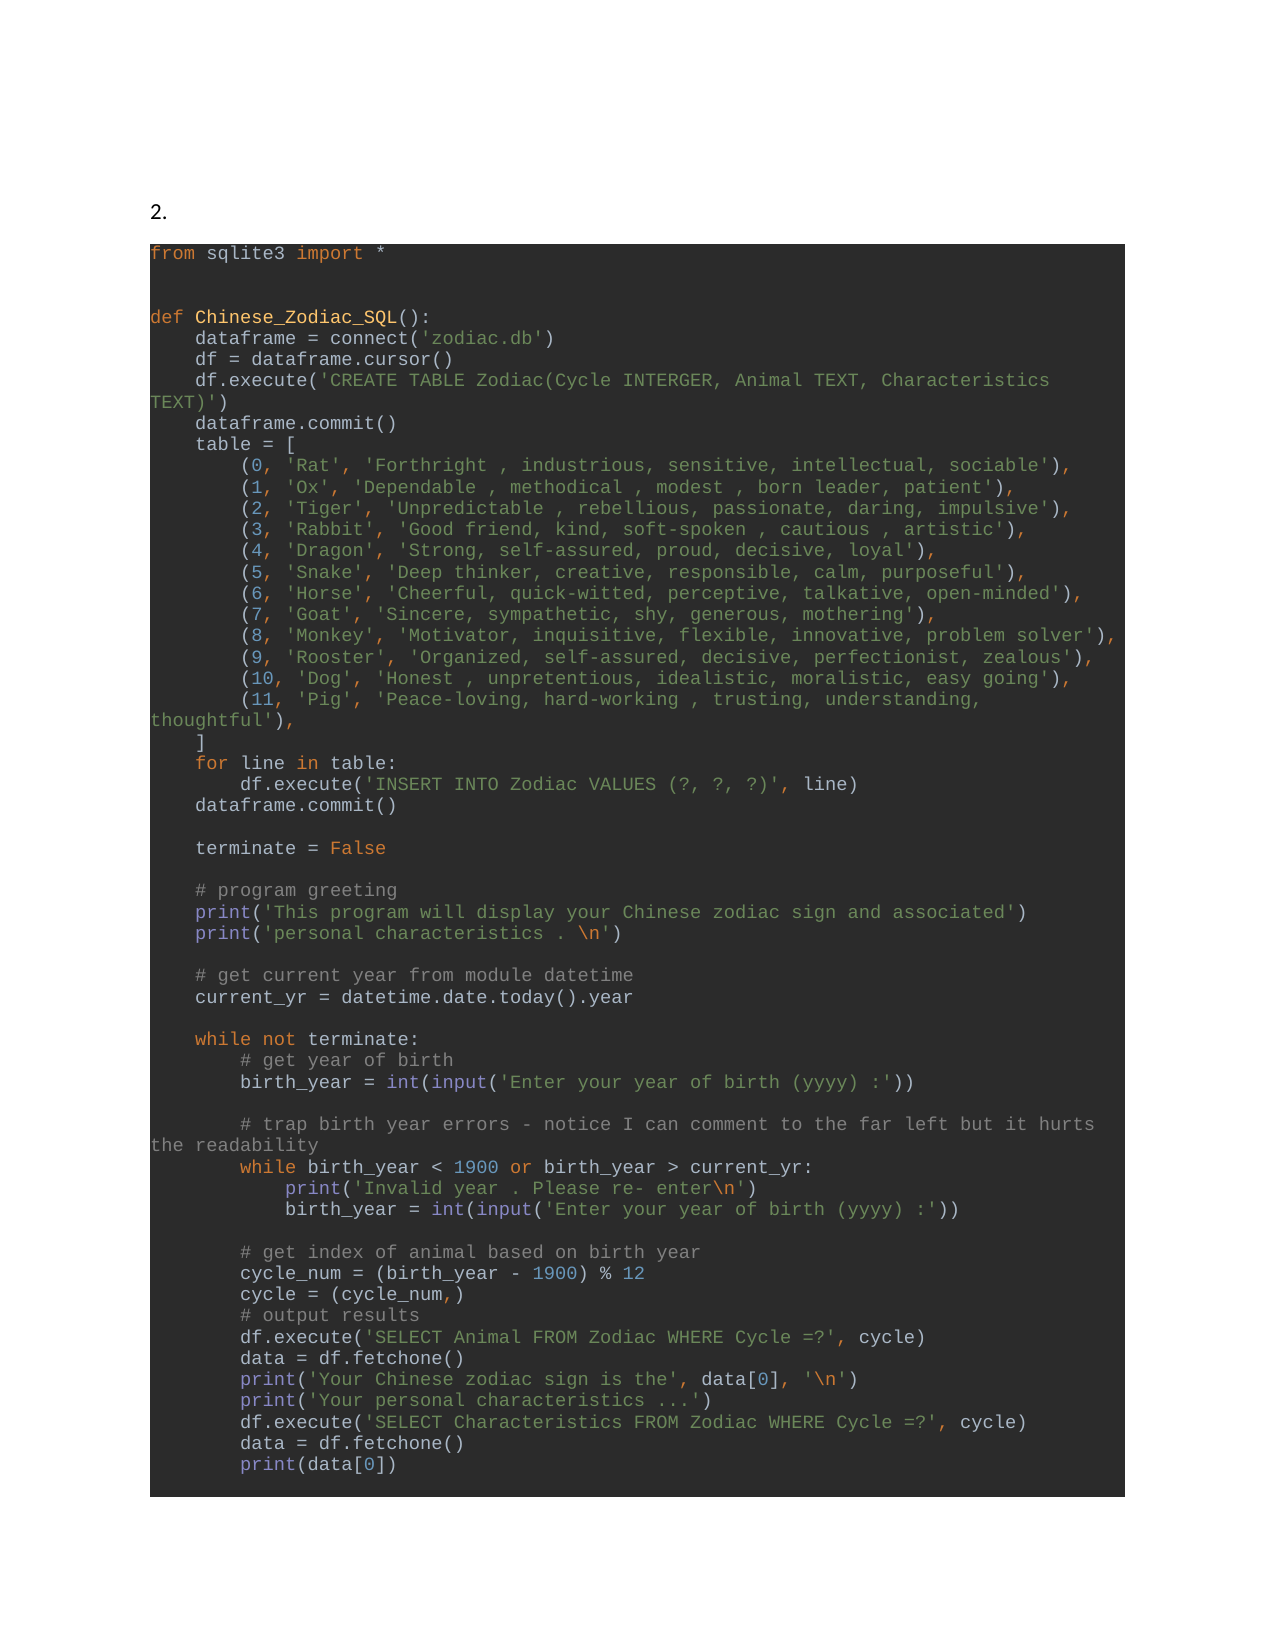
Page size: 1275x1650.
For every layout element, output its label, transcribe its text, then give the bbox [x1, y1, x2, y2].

text 2. [150, 197, 1125, 225]
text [150, 244, 1125, 1497]
